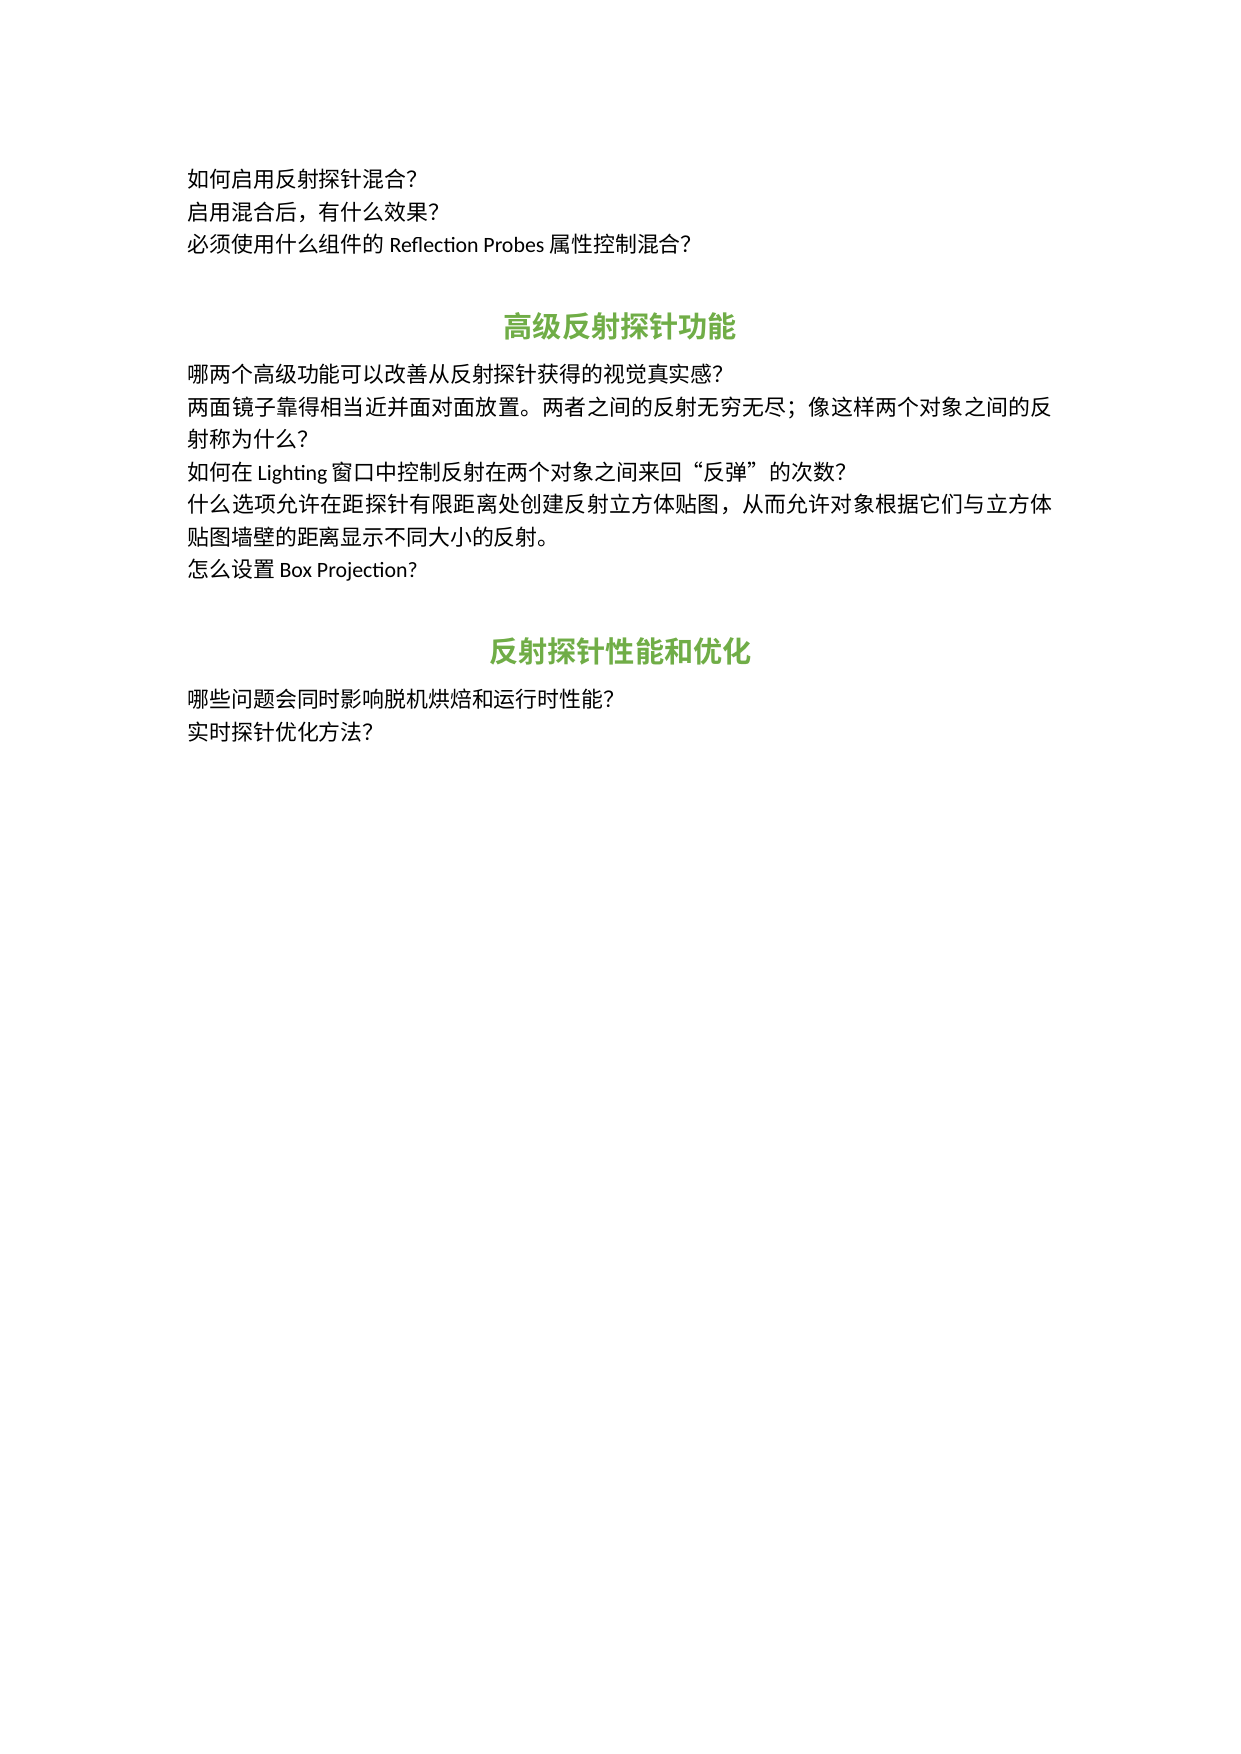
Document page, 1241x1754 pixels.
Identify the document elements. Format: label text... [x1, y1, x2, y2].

text 两面镜子靠得相当近并面对面放置。两者之间的反射无穷无尽；像这样两个对象之间的反射称为什么？ [187, 389, 1053, 454]
text 哪两个高级功能可以改善从反射探针获得的视觉真实感？ [187, 357, 1053, 389]
text 高级反射探针功能 [187, 292, 1053, 357]
text 哪些问题会同时影响脱机烘焙和运行时性能？ [187, 682, 1053, 714]
text 如何在Lighting窗口中控制反射在两个对象之间来回“反弹”的次数？ [187, 454, 1053, 487]
text 什么选项允许在距探针有限距离处创建反射立方体贴图，从而允许对象根据它们与立方体贴图墙壁的距离显示不同大小的反射。 [187, 487, 1053, 552]
text 启用混合后，有什么效果？ [187, 194, 1053, 227]
text 如何启用反射探针混合？ [187, 162, 1053, 194]
text 怎么设置Box Projection? [187, 552, 1053, 584]
text 必须使用什么组件的 Reflection Probes 属性控制混合？ [187, 227, 1053, 259]
text 实时探针优化方法？ [187, 714, 1053, 747]
text 反射探针性能和优化 [187, 617, 1053, 682]
